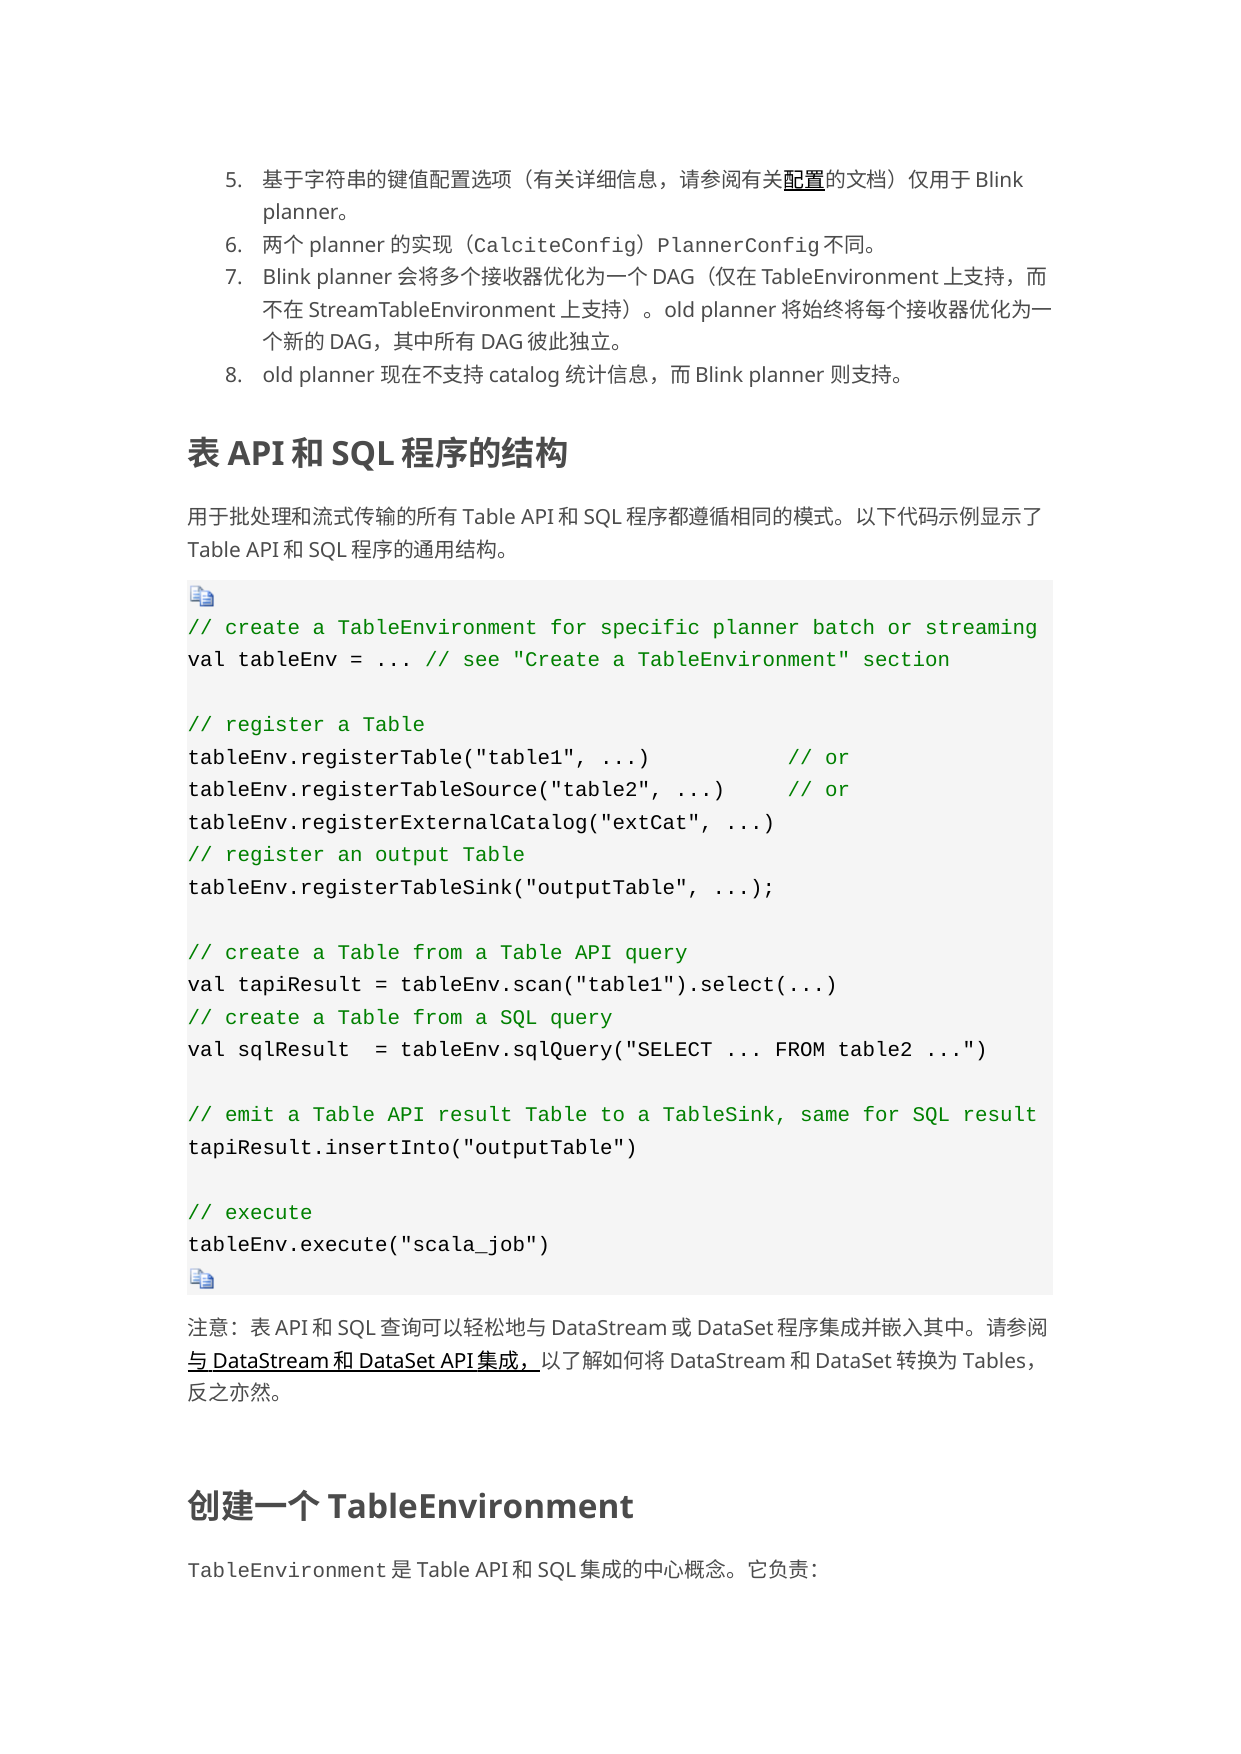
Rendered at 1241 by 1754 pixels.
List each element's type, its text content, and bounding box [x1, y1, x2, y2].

text // create a Table from a Table API query [187, 937, 1053, 970]
text val tableEnv = ... // see "Create a TableEnvironment" section [187, 645, 1053, 677]
list Blink planner 会将多个接收器优化为一个DAG（仅在TableEnvironment上支持，而不在StreamTableEnvironment上支持）。old planner 将始终将每个接收器优化为一个新的DAG，其中所有DAG彼此独立。 [225, 259, 1053, 357]
text // register an output Table [187, 840, 1053, 872]
picture [187, 1262, 219, 1294]
text // emit a Table API result Table to a TableSink, same for SQL result [187, 1100, 1053, 1132]
text val sqlResult = tableEnv.sqlQuery("SELECT ... FROM table2 ...") [187, 1035, 1053, 1067]
list 两个 planner 的实现（CalciteConfig）PlannerConfig不同。 [225, 227, 1053, 259]
text tableEnv.registerTableSink("outputTable", ...); [187, 872, 1053, 905]
text tableEnv.registerTableSource("table2", ...) // or [187, 775, 1053, 807]
text tapiResult.insertInto("outputTable") [187, 1132, 1053, 1165]
text tableEnv.registerExternalCatalog("extCat", ...) [187, 807, 1053, 840]
text val tapiResult = tableEnv.scan("table1").select(...) [187, 970, 1053, 1002]
list 基于字符串的键值配置选项（有关详细信息，请参阅有关配置的文档）仅用于Blink planner。 [225, 162, 1053, 227]
text // create a Table from a SQL query [187, 1002, 1053, 1035]
text tableEnv.execute("scala_job") [187, 1230, 1053, 1262]
subtitle 创建一个TableEnvironment [187, 1472, 1053, 1537]
text 用于批处理和流式传输的所有Table API和SQL程序都遵循相同的模式。以下代码示例显示了Table API和SQL程序的通用结构。 [187, 499, 1053, 564]
text 注意：表API和SQL查询可以轻松地与DataStream或DataSet程序集成并嵌入其中。请参阅与DataStream和DataSet API集成，以了解如何将DataStream和DataSet转换为Tables，反之亦然。 [187, 1311, 1053, 1408]
list old planner 现在不支持catalog 统计信息，而Blink planner 则支持。 [225, 357, 1053, 389]
text // register a Table [187, 710, 1053, 742]
text // execute [187, 1197, 1053, 1230]
text // create a TableEnvironment for specific planner batch or streaming [187, 612, 1053, 645]
subtitle 表API和SQL程序的结构 [187, 419, 1053, 484]
text tableEnv.registerTable("table1", ...) // or [187, 742, 1053, 775]
text TableEnvironment是Table API和SQL集成的中心概念。它负责： [187, 1552, 1053, 1585]
picture [187, 580, 219, 612]
